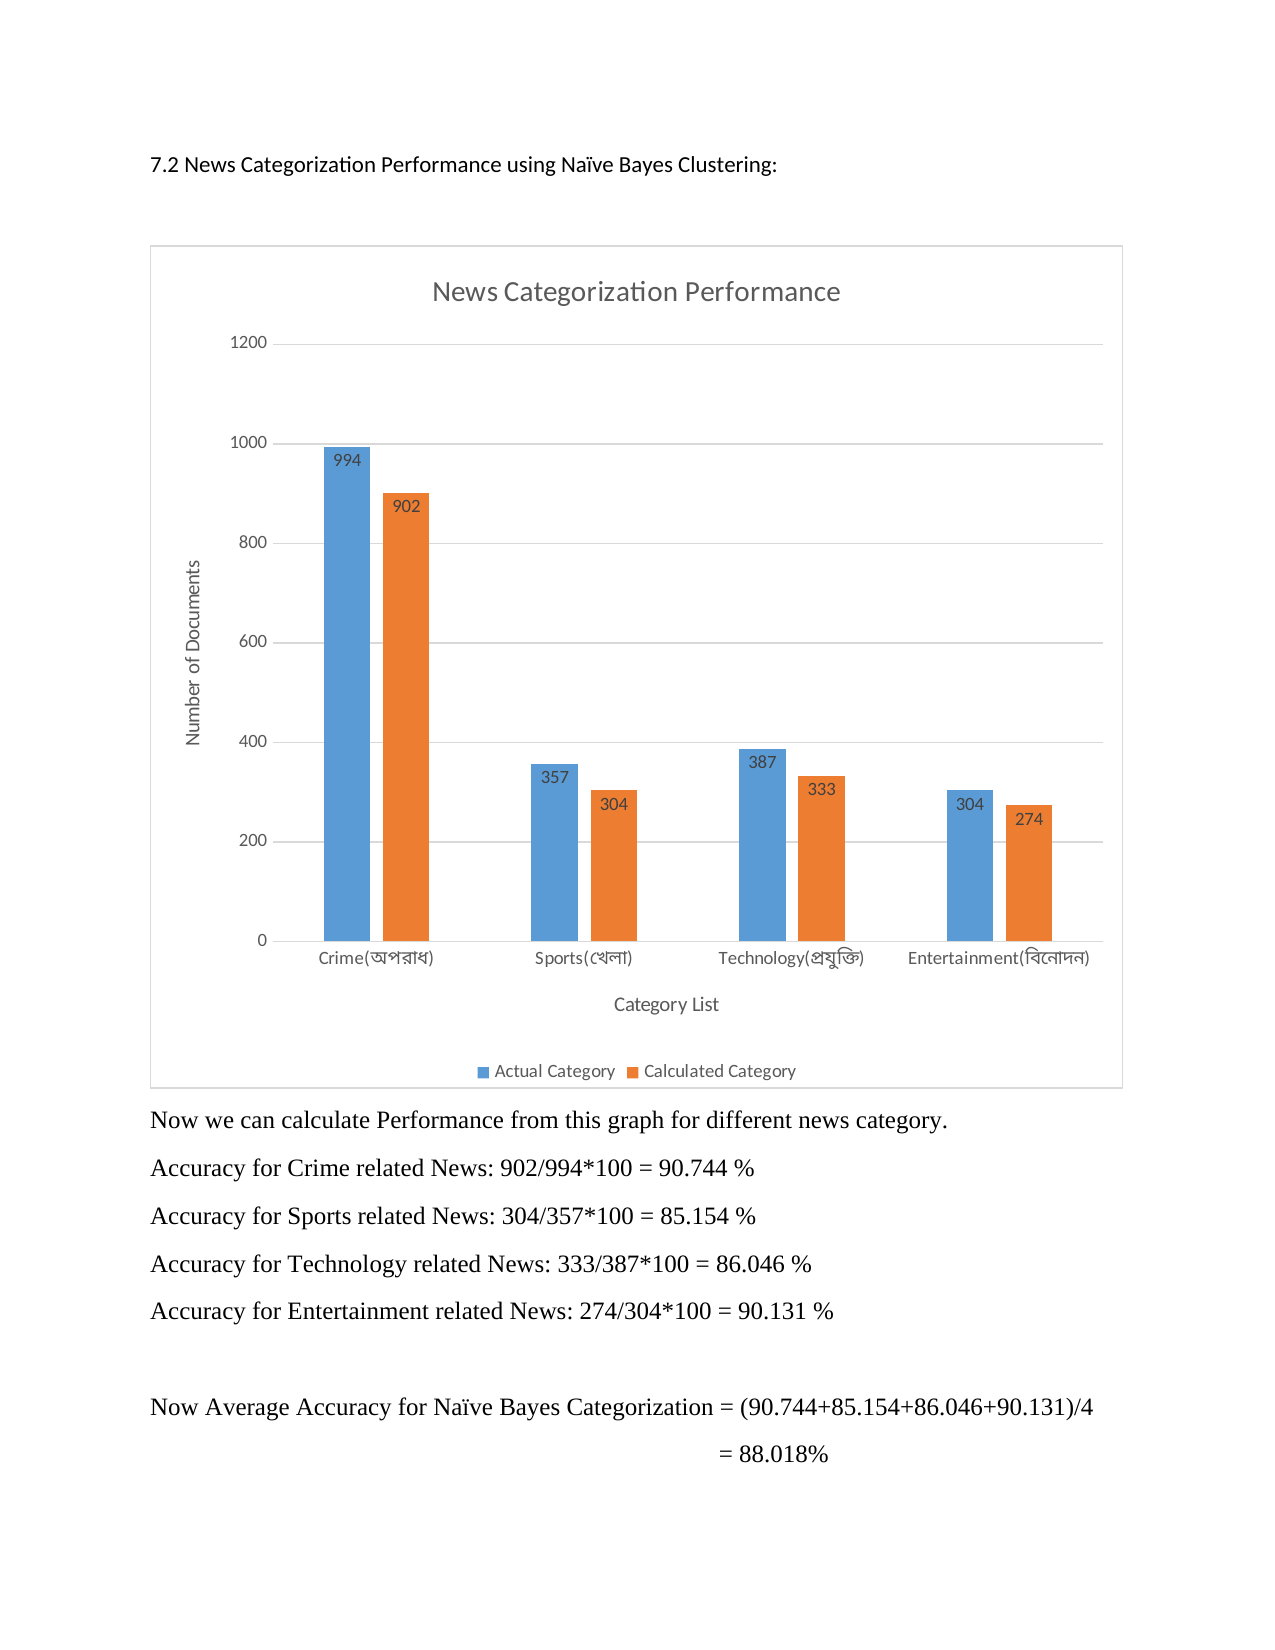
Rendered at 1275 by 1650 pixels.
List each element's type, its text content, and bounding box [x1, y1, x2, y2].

text Accuracy for Crime related News: 902/994*100 = 90.744 % [150, 1153, 1125, 1182]
text Accuracy for Technology related News: 333/387*100 = 86.046 % [150, 1249, 1125, 1277]
text = 88.018% [150, 1439, 1125, 1468]
text Now we can calculate Performance from this graph for different news category. [150, 244, 1125, 1134]
text 7.2 News Categorization Performance using Naïve Bayes Clustering: [150, 150, 1125, 178]
text Accuracy for Entertainment related News: 274/304*100 = 90.131 % [150, 1296, 1125, 1325]
text Accuracy for Sports related News: 304/357*100 = 85.154 % [150, 1201, 1125, 1230]
text Now Average Accuracy for Naïve Bayes Categorization = (90.744+85.154+86.046+90.131)/4 [150, 1392, 1125, 1421]
